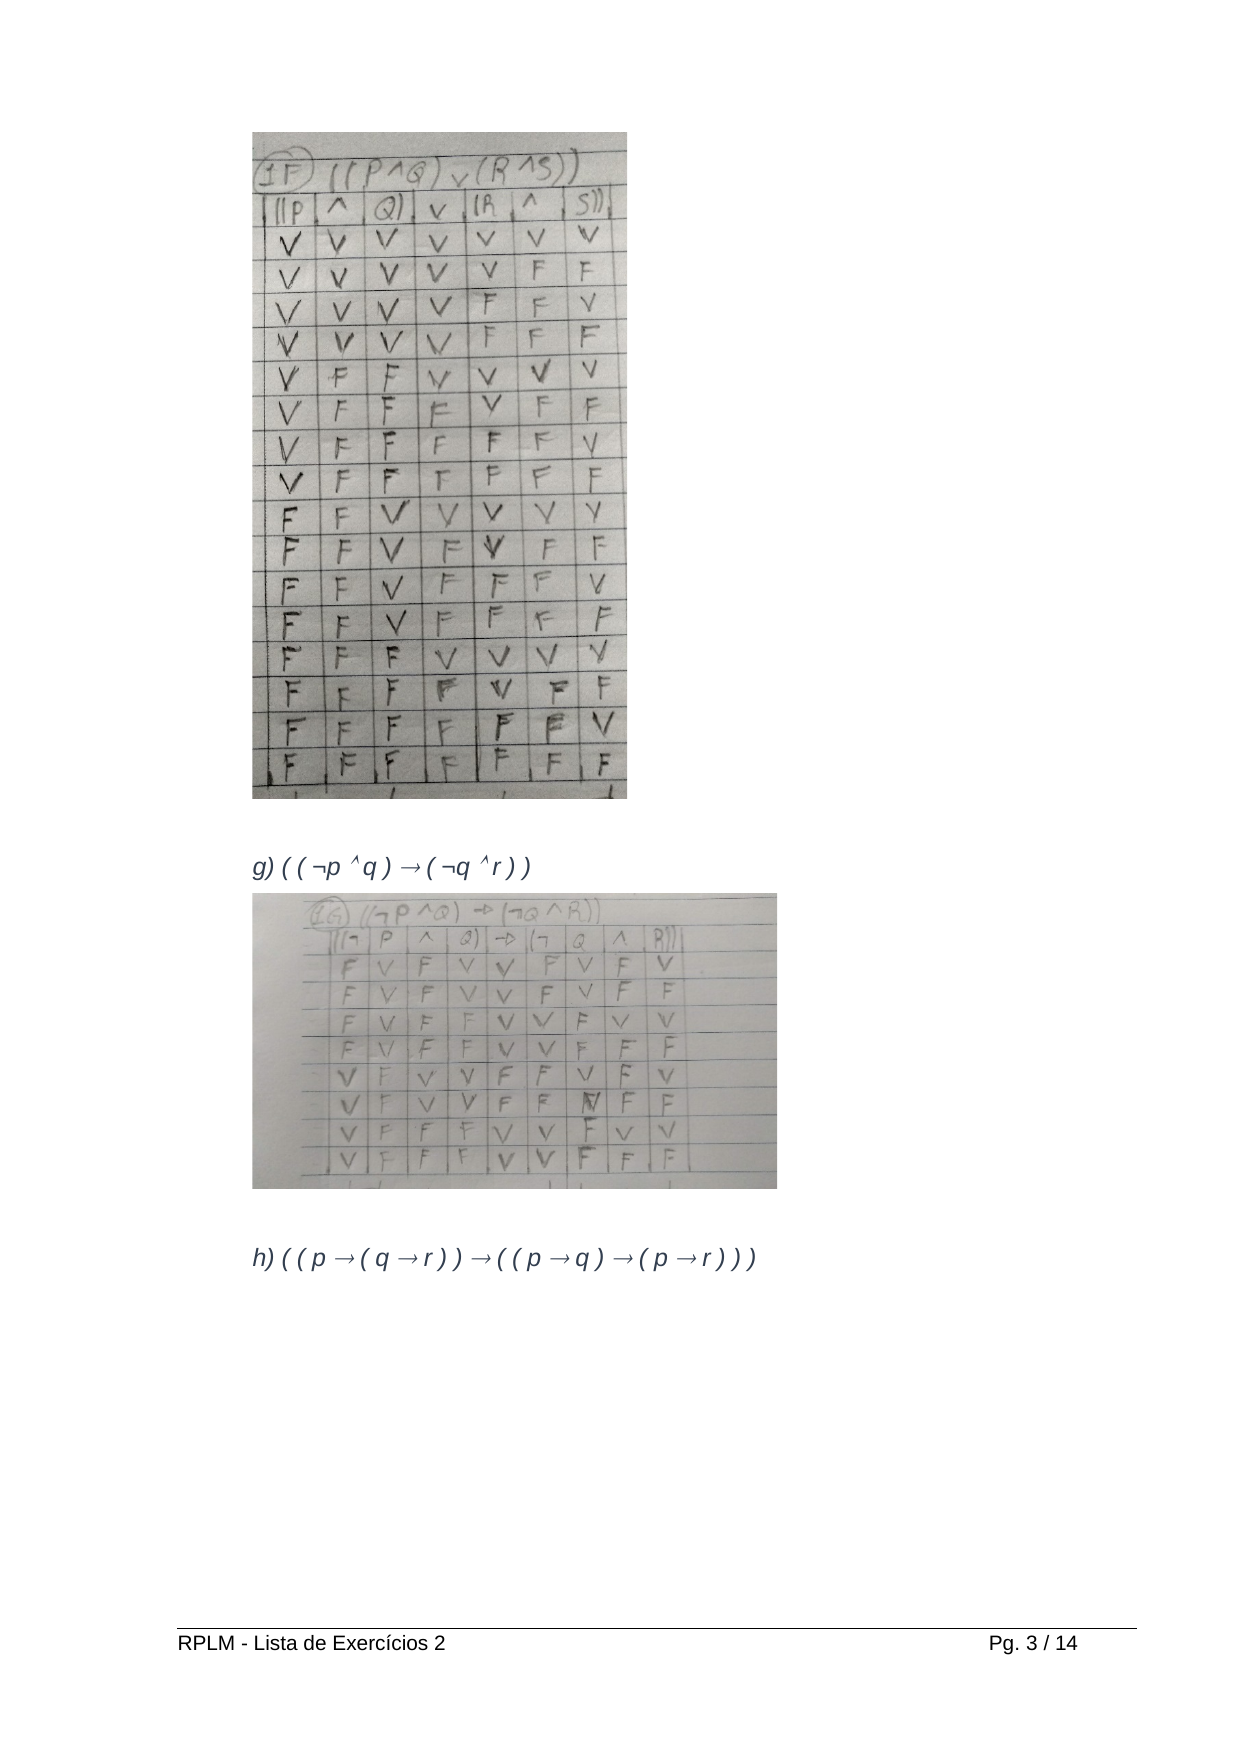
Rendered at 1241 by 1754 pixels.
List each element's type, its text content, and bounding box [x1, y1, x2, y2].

picture [252, 893, 778, 1189]
picture [252, 132, 628, 799]
text h) ( ( p ( q r ) ) ( ( p q ) ( p r ) ) ) [252, 1243, 1137, 1272]
text g) ( ( ¬p q ) ( ¬q r ) ) [252, 852, 1137, 881]
